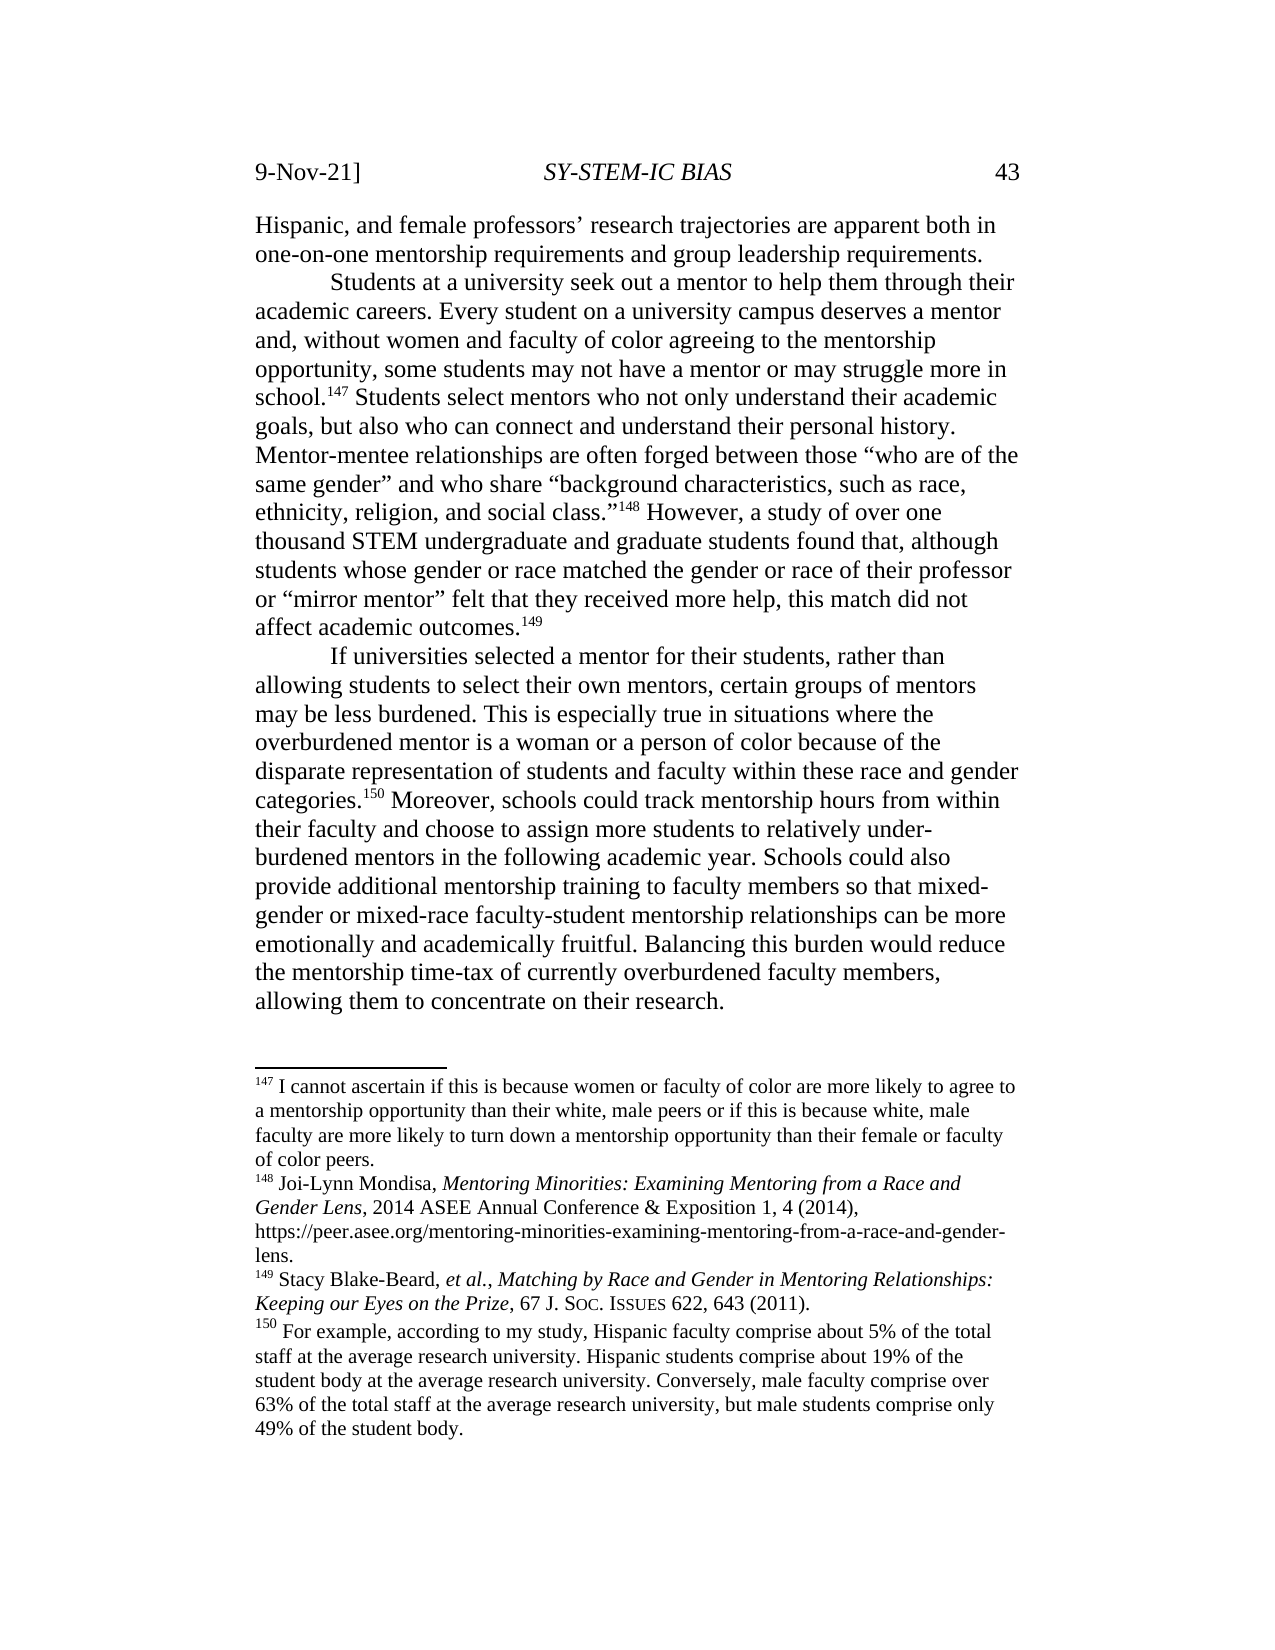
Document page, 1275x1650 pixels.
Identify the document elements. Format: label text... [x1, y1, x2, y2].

text Participation in these activities is not only necessary for universities to succeed in education, but it is also likely to “have an impact on productivity in other areas of faculty effort such as research and teaching, and these latter activities can lead directly to salary differentials and overall success in academia.” Acts of service that may negatively impact Black, Hispanic, and female professors’ research trajectories are apparent both in one-on-one mentorship requirements and group leadership requirements. [255, 210, 1020, 267]
text If universities selected a mentor for their students, rather than allowing students to select their own mentors, certain groups of mentors may be less burdened. This is especially true in situations where the overburdened mentor is a woman or a person of color because of the disparate representation of students and faculty within these race and gender categories. Moreover, schools could track mentorship hours from within their faculty and choose to assign more students to relatively under-burdened mentors in the following academic year. Schools could also provide additional mentorship training to faculty members so that mixed-gender or mixed-race faculty-student mentorship relationships can be more emotionally and academically fruitful. Balancing this burden would reduce the mentorship time-tax of currently overburdened faculty members, allowing them to concentrate on their research. [255, 641, 1020, 1015]
text Students at a university seek out a mentor to help them through their academic careers. Every student on a university campus deserves a mentor and, without women and faculty of color agreeing to the mentorship opportunity, some students may not have a mentor or may struggle more in school. Students select mentors who not only understand their academic goals, but also who can connect and understand their personal history. Mentor-mentee relationships are often forged between those “who are of the same gender” and who share “background characteristics, such as race, ethnicity, religion, and social class.” However, a study of over one thousand STEM undergraduate and graduate students found that, although students whose gender or race matched the gender or race of their professor or “mirror mentor” felt that they received more help, this match did not affect academic outcomes. [255, 267, 1020, 641]
